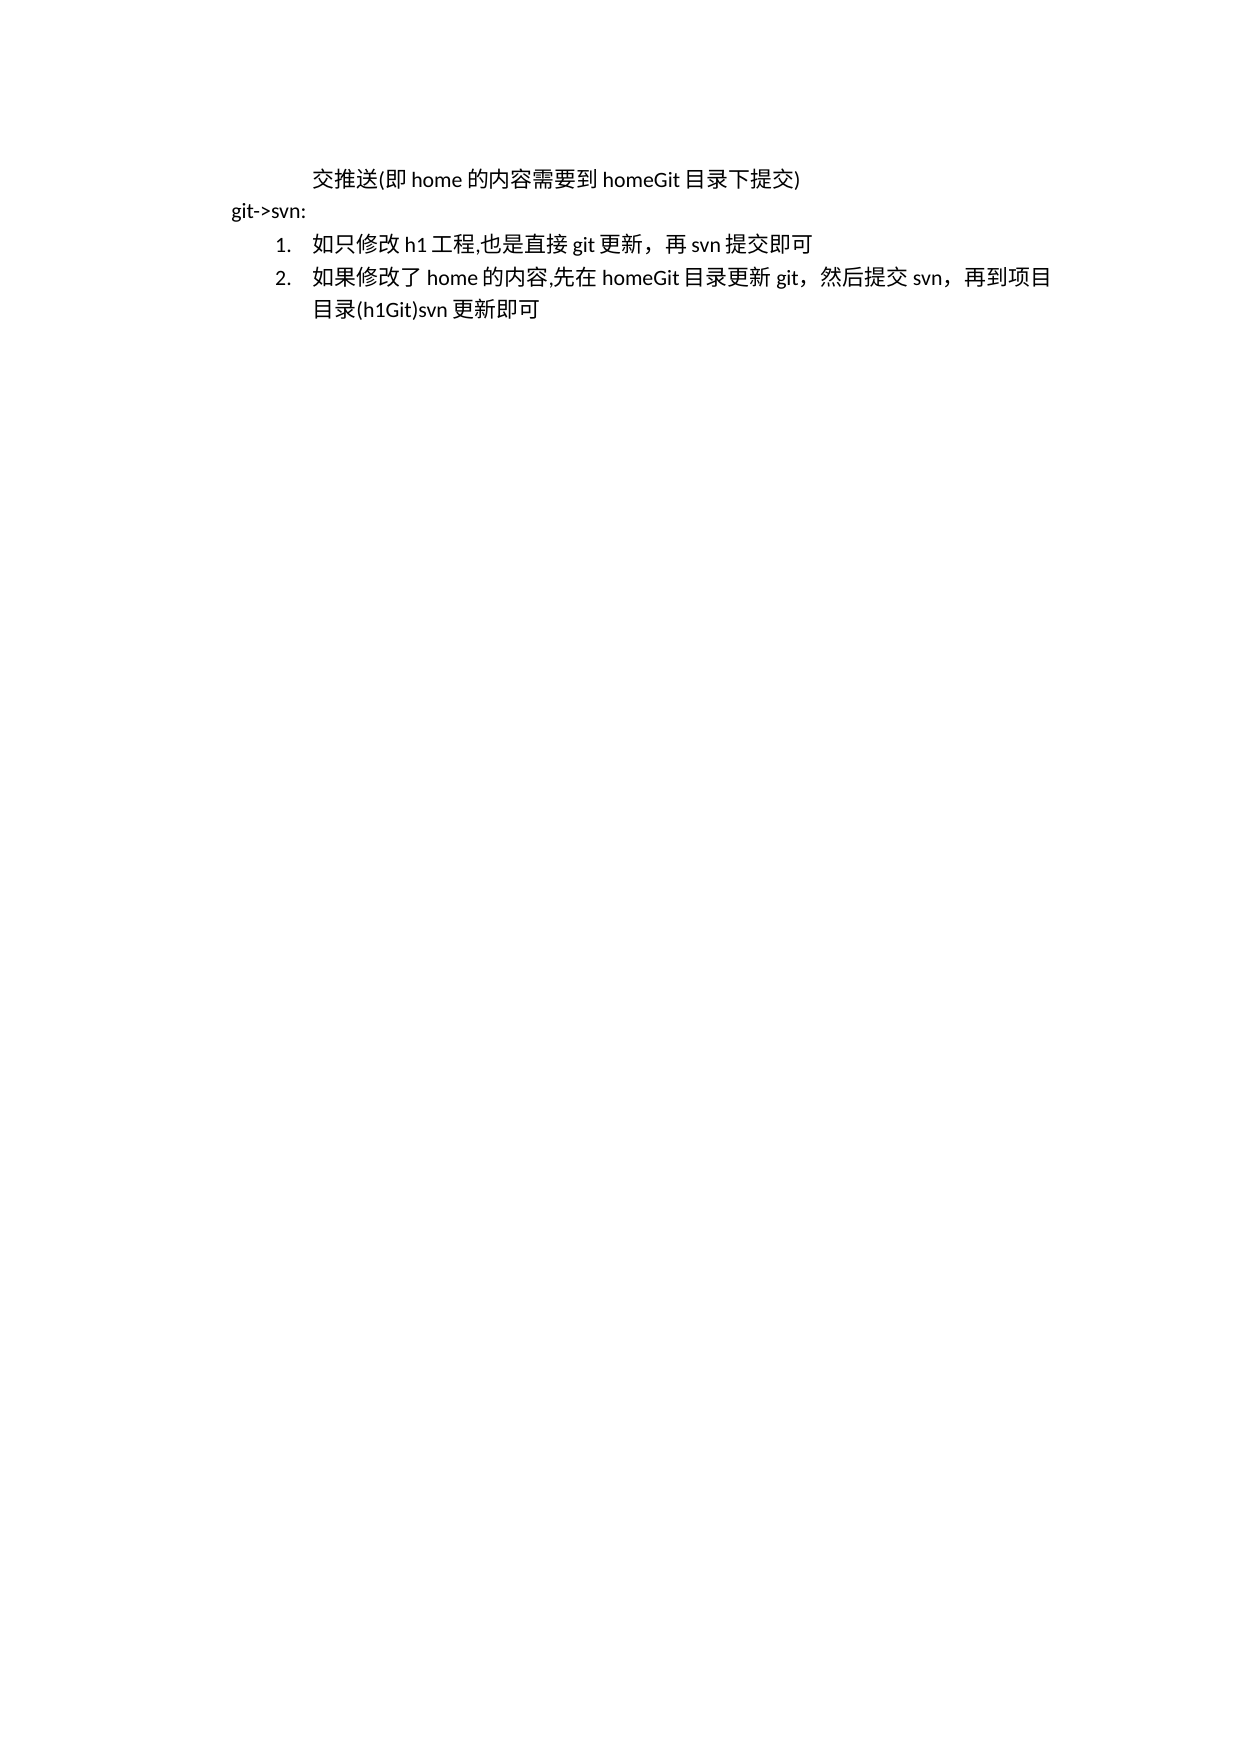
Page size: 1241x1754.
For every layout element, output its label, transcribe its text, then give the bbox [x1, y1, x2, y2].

list 如只修改h1工程,也是直接git更新，再svn提交即可 [275, 227, 1053, 259]
list 如果修改了home的内容,先在homeGit目录更新git，然后提交svn，再到项目目录(h1Git)svn更新即可 [275, 259, 1053, 324]
text git->svn: [231, 194, 1053, 227]
list 如果修改了home的内容,先提交svn，再到homeGit目录下svn更新,再git提交推送(即home的内容需要到homeGit目录下提交) [275, 162, 1053, 194]
